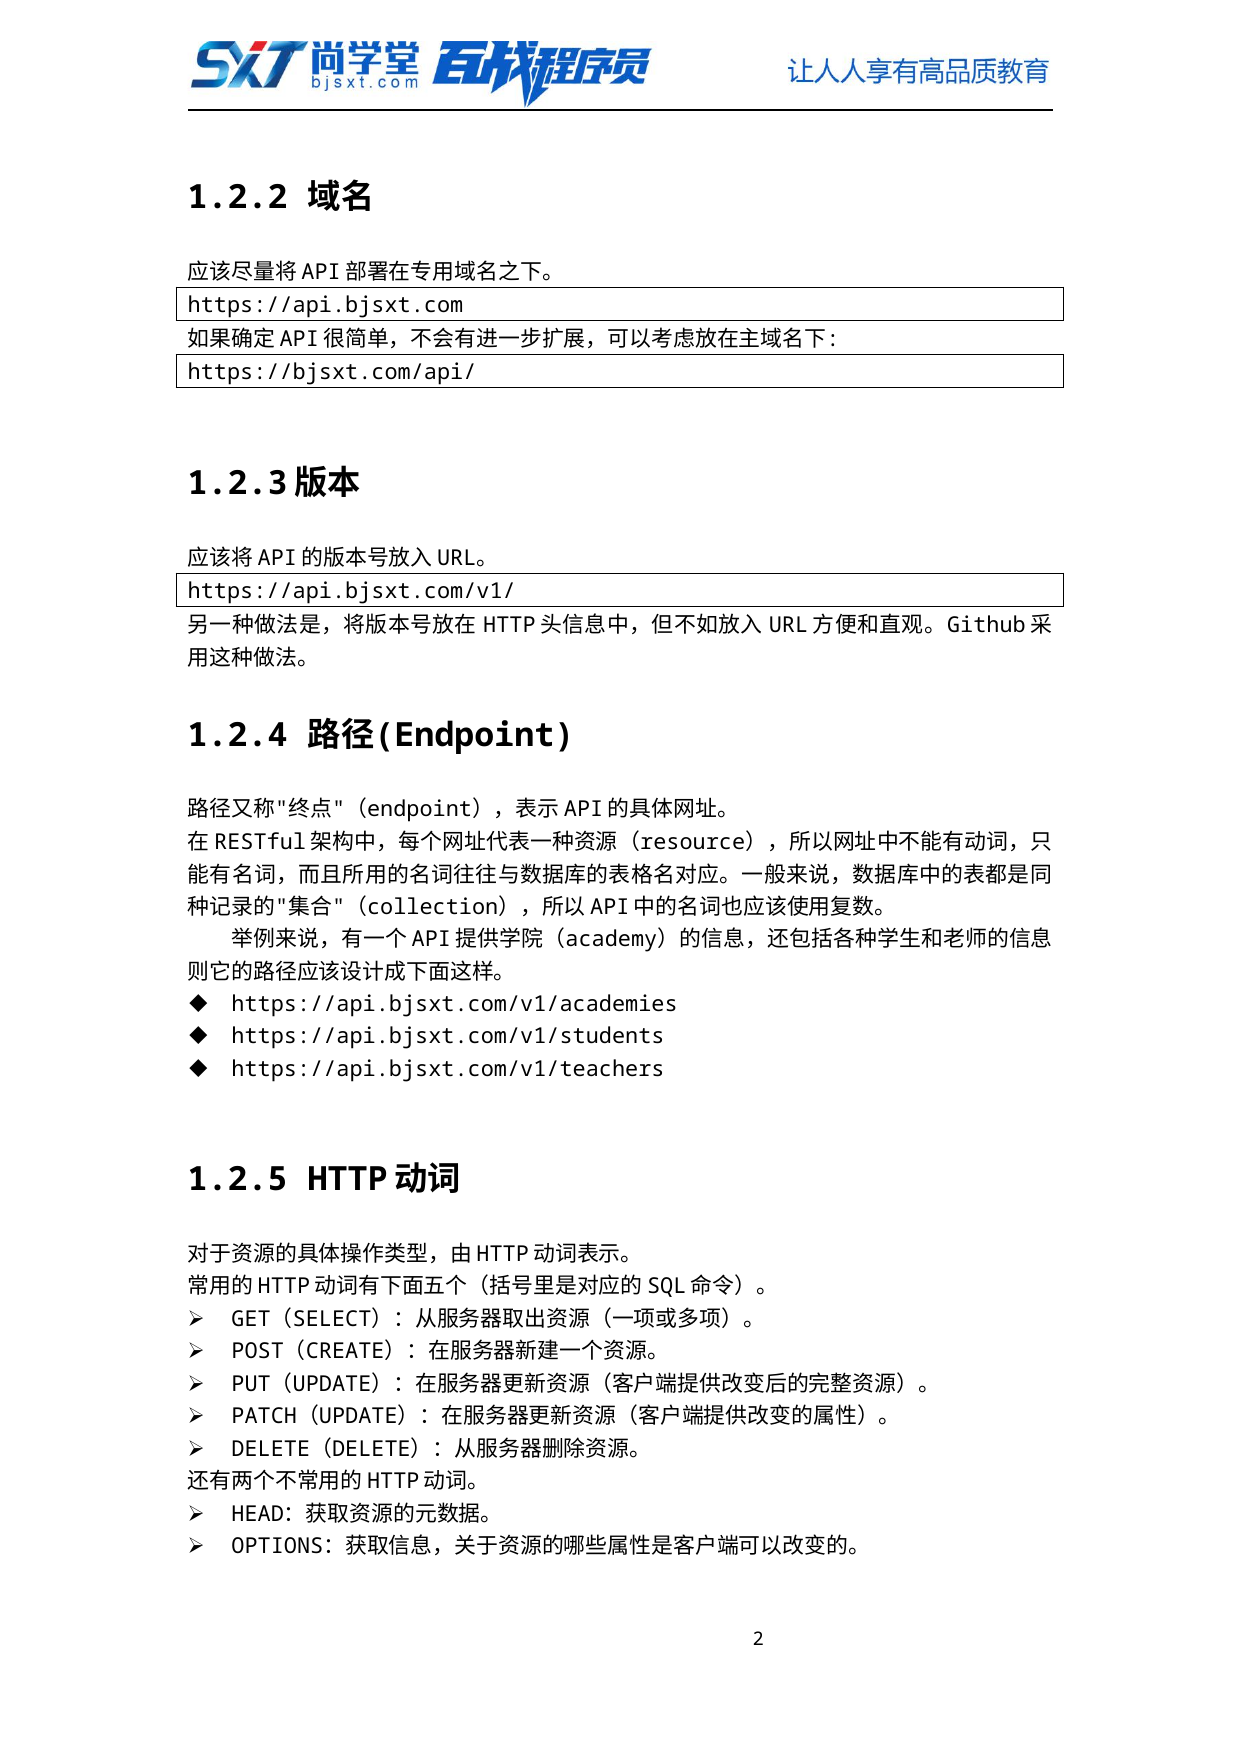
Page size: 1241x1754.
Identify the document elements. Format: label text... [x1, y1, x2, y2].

text 另一种做法是，将版本号放在HTTP头信息中，但不如放入URL方便和直观。Github采用这种做法。 [187, 607, 1053, 672]
table_header https://api.bjsxt.com [177, 288, 1063, 320]
text 在RESTful架构中，每个网址代表一种资源（resource），所以网址中不能有动词，只能有名词，而且所用的名词往往与数据库的表格名对应。一般来说，数据库中的表都是同种记录的"集合"（collection），所以API中的名词也应该使用复数。 [187, 824, 1053, 921]
text 举例来说，有一个API提供学院（academy）的信息，还包括各种学生和老师的信息，则它的路径应该设计成下面这样。 [187, 921, 1053, 986]
list HEAD：获取资源的元数据。 [187, 1495, 1053, 1528]
picture [187, 41, 1053, 108]
text 路径又称"终点"（endpoint），表示API的具体网址。 [187, 791, 1053, 824]
subtitle 1.2.3版本 [187, 448, 1053, 513]
list https://api.bjsxt.com/v1/teachers [187, 1051, 1053, 1084]
text 应该尽量将API部署在专用域名之下。 [187, 254, 1053, 287]
list PATCH（UPDATE）：在服务器更新资源（客户端提供改变的属性）。 [187, 1398, 1053, 1430]
list PUT（UPDATE）：在服务器更新资源（客户端提供改变后的完整资源）。 [187, 1365, 1053, 1398]
subtitle 1.2.2 域名 [187, 162, 1053, 227]
table_header https://api.bjsxt.com/v1/ [177, 574, 1063, 606]
subtitle 1.2.4 路径(Endpoint) [187, 699, 1053, 764]
list GET（SELECT）：从服务器取出资源（一项或多项）。 [187, 1300, 1053, 1333]
text 如果确定API很简单，不会有进一步扩展，可以考虑放在主域名下: [187, 321, 1053, 354]
list POST（CREATE）：在服务器新建一个资源。 [187, 1333, 1053, 1365]
text 对于资源的具体操作类型，由HTTP动词表示。 [187, 1235, 1053, 1268]
text 应该将API的版本号放入URL。 [187, 540, 1053, 572]
text 常用的HTTP动词有下面五个（括号里是对应的SQL命令）。 [187, 1268, 1053, 1300]
list 还有两个不常用的HTTP动词。 [187, 1463, 1053, 1495]
list DELETE（DELETE）：从服务器删除资源。 [187, 1430, 1053, 1463]
table_header https://bjsxt.com/api/ [177, 355, 1063, 387]
list OPTIONS：获取信息，关于资源的哪些属性是客户端可以改变的。 [187, 1528, 1053, 1560]
list https://api.bjsxt.com/v1/students [187, 1019, 1053, 1051]
subtitle 1.2.5 HTTP动词 [187, 1143, 1053, 1208]
list https://api.bjsxt.com/v1/academies [187, 986, 1053, 1019]
